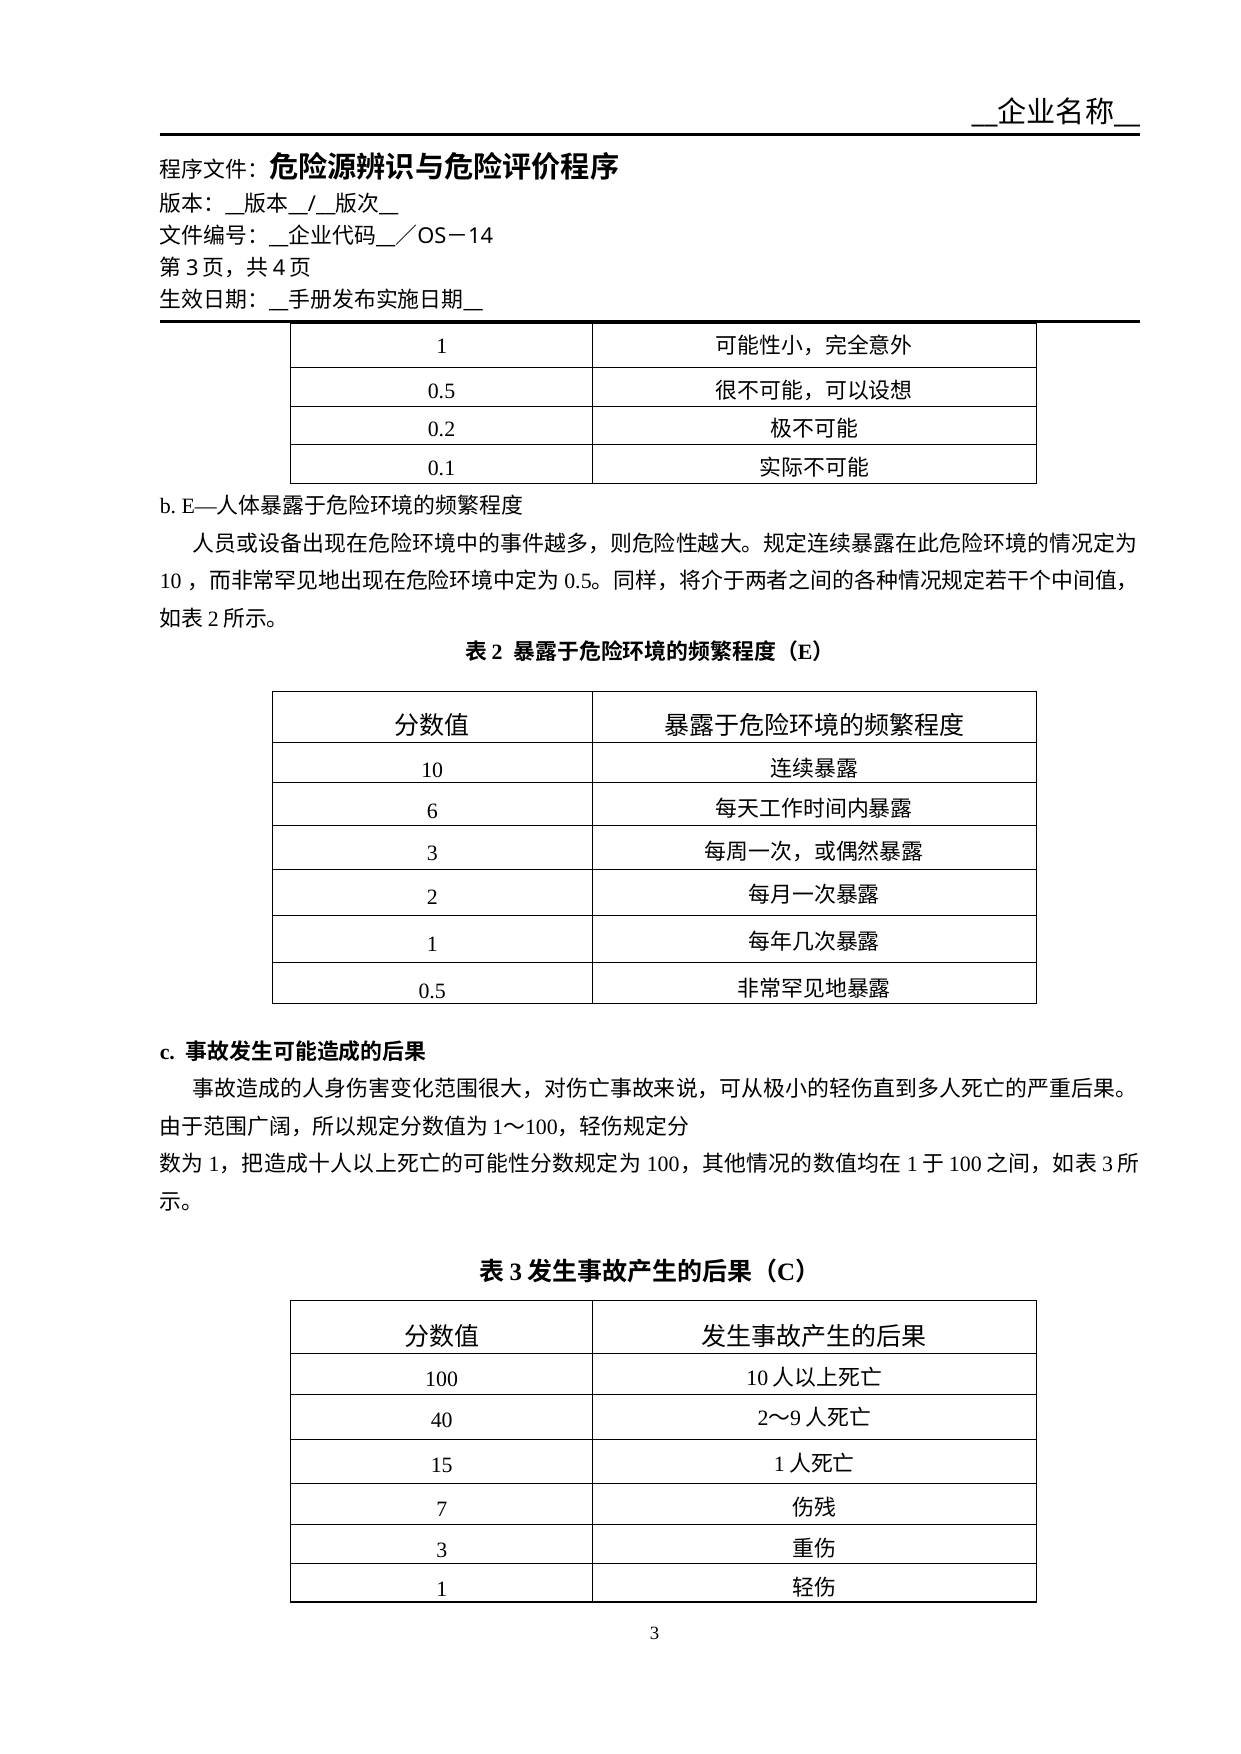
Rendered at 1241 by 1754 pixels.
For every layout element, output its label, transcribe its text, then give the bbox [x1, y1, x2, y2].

table_cell 0.5 [291, 368, 592, 406]
table_cell 重伤 [593, 1525, 1036, 1563]
table_cell 0.5 [273, 963, 592, 1003]
table_cell 0.1 [291, 445, 592, 483]
table_cell 实际不可能 [593, 445, 1036, 483]
table_cell 每周一次，或偶然暴露 [593, 826, 1036, 868]
table_cell 10 [273, 743, 592, 782]
table_cell 每天工作时间内暴露 [593, 783, 1036, 825]
text 人员或设备出现在危险环境中的事件越多，则危险性越大。规定连续暴露在此危险环境的情况定为10 ，而非常罕见地出现在危险环境中定为0.5。同样，将介于两者之间的各种情况规定若干个中间值，如表2所示。 [159, 521, 1140, 634]
table_cell 伤残 [593, 1484, 1036, 1524]
table_cell 7 [291, 1484, 592, 1524]
table_cell 很不可能，可以设想 [593, 368, 1036, 406]
table_cell 15 [291, 1440, 592, 1483]
table_cell 非常罕见地暴露 [593, 963, 1036, 1003]
table_cell 连续暴露 [593, 743, 1036, 782]
table_cell 1 [291, 324, 592, 367]
text 表3发生事故产生的后果（C） [159, 1229, 1140, 1287]
text c. 事故发生可能造成的后果 [159, 1029, 1140, 1067]
table_cell 2 [273, 870, 592, 915]
table_header 分数值 [291, 1301, 592, 1353]
text 表2 暴露于危险环境的频繁程度（E） [159, 634, 1140, 665]
table_cell 可能性小，完全意外 [593, 324, 1036, 367]
table_cell 极不可能 [593, 407, 1036, 444]
table_header 分数值 [273, 692, 592, 742]
text 数为1，把造成十人以上死亡的可能性分数规定为100，其他情况的数值均在1于100之间，如表3所示。 [159, 1142, 1140, 1217]
text b. E—人体暴露于危险环境的频繁程度 [159, 484, 1140, 521]
table_cell 3 [273, 826, 592, 868]
table_cell 6 [273, 783, 592, 825]
table_cell 2～9人死亡 [593, 1395, 1036, 1439]
text 事故造成的人身伤害变化范围很大，对伤亡事故来说，可从极小的轻伤直到多人死亡的严重后果。由于范围广阔，所以规定分数值为1～100，轻伤规定分 [159, 1067, 1140, 1142]
table_header 发生事故产生的后果 [593, 1301, 1036, 1353]
table_cell 轻伤 [593, 1564, 1036, 1601]
table_cell 每年几次暴露 [593, 916, 1036, 962]
table_cell 1 [273, 916, 592, 962]
table_cell 100 [291, 1354, 592, 1393]
table_cell 每月一次暴露 [593, 870, 1036, 915]
table_header 暴露于危险环境的频繁程度 [593, 692, 1036, 742]
table_cell 1 [291, 1564, 592, 1601]
table_cell 10人以上死亡 [593, 1354, 1036, 1393]
table_cell 3 [291, 1525, 592, 1563]
table_cell 1人死亡 [593, 1440, 1036, 1483]
table_cell 0.2 [291, 407, 592, 444]
table_cell 40 [291, 1395, 592, 1439]
